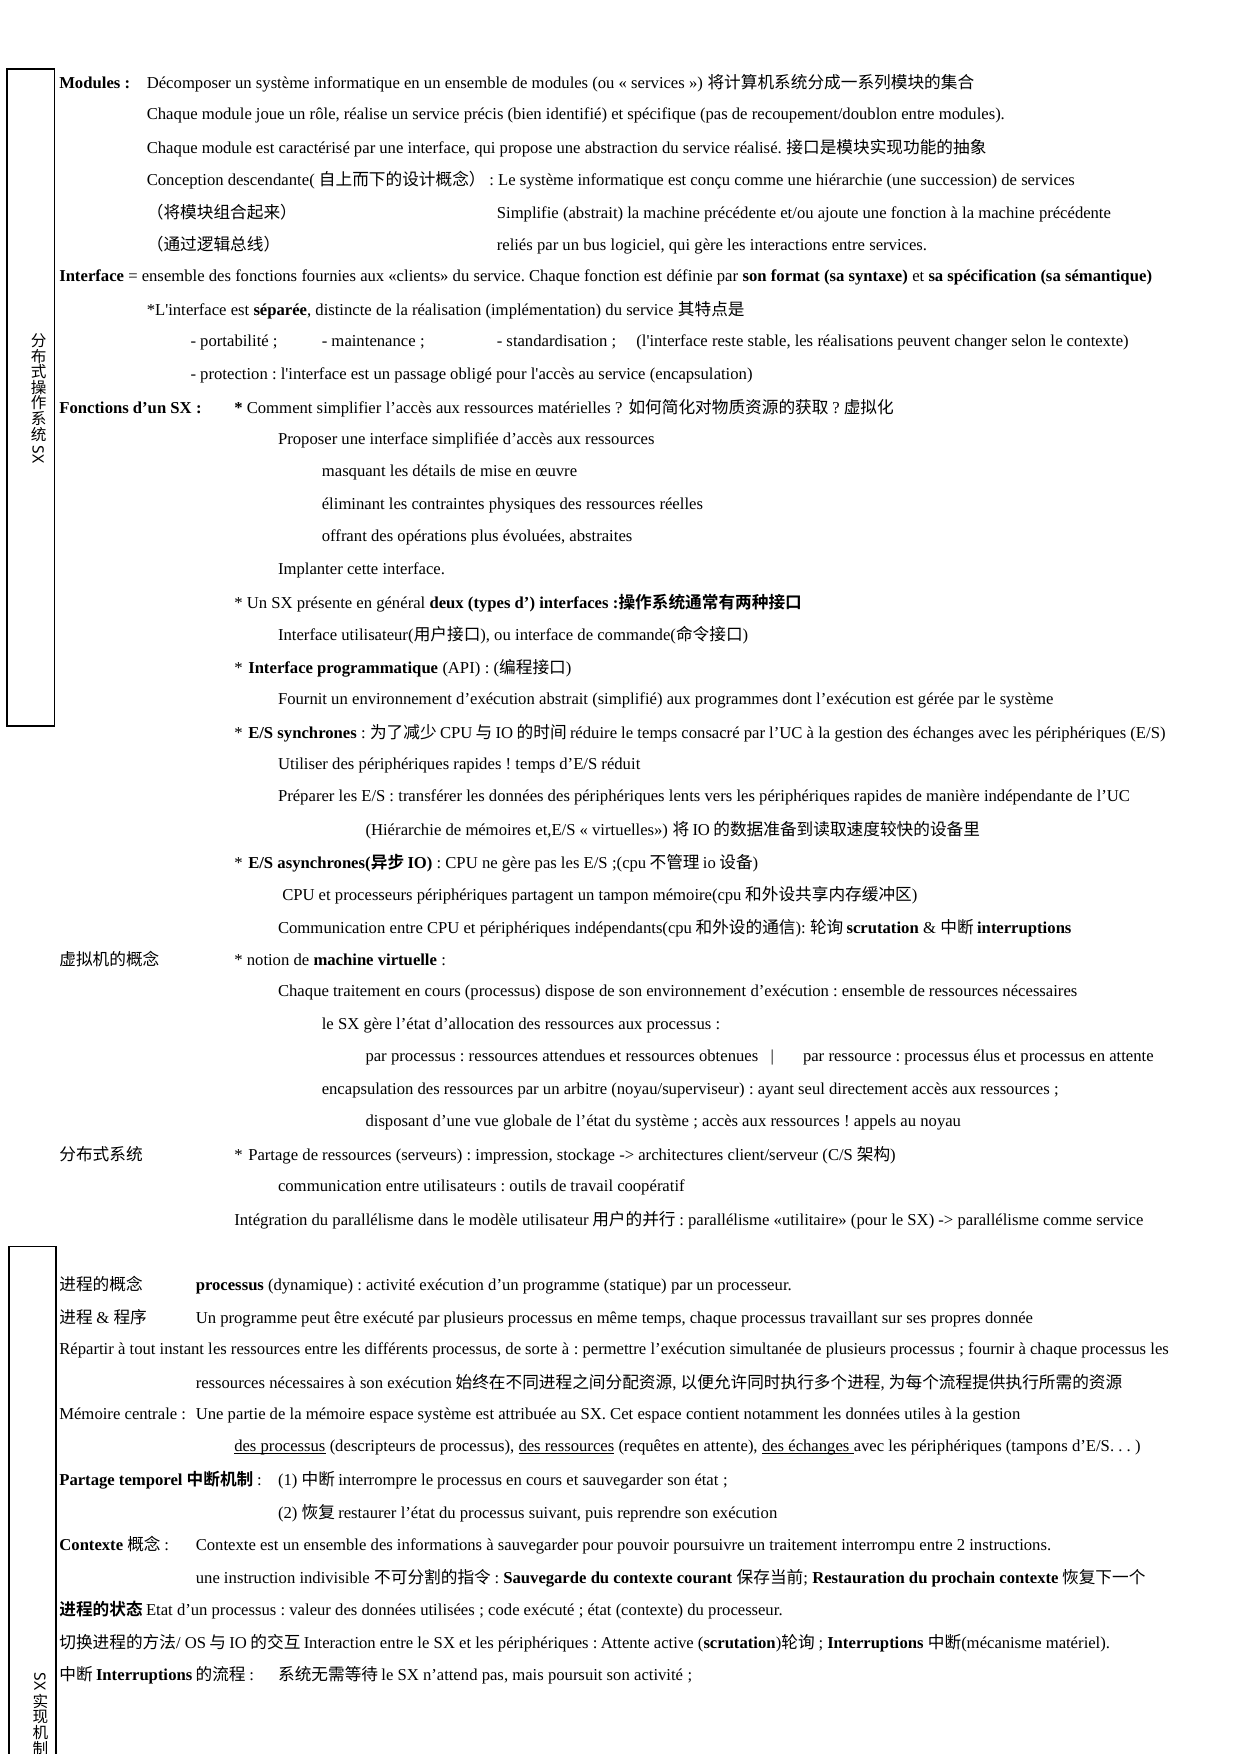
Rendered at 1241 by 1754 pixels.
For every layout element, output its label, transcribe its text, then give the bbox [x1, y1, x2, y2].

text Proposer une interface simplifiée d’accès aux ressources [59, 422, 1181, 454]
text Fonctions d’un SX : * Comment simplifier l’accès aux ressources matérielles ? 如何简化对物质资源的获取 ? 虚拟化 [59, 389, 1181, 422]
text Chaque module est caractérisé par une interface, qui propose une abstraction du service réalisé. 接口是模块实现功能的抽象 [59, 129, 1181, 162]
text Répartir à tout instant les ressources entre les différents processus, de sorte à : permettre l’exécution simultanée de plusieurs processus ; fournir à chaque processus les ressources nécessaires à son exécution始终在不同进程之间分配资源, 以便允许同时执行多个进程, 为每个流程提供执行所需的资源 [59, 1332, 1181, 1397]
text Partage temporel 中断机制 : (1) 中断interrompre le processus en cours et sauvegarder son état ; [59, 1462, 1181, 1494]
text Interface = ensemble des fonctions fournies aux «clients» du service. Chaque fonction est définie par son format (sa syntaxe) et sa spécification (sa sémantique) [59, 259, 1181, 292]
text Communication entre CPU et périphériques indépendants(cpu和外设的通信): 轮询scrutation & 中断interruptions [59, 909, 1181, 942]
text - portabilité ; - maintenance ; - standardisation ; (l'interface reste stable, les réalisations peuvent changer selon le contexte) [59, 324, 1181, 357]
text masquant les détails de mise en œuvre [59, 454, 1181, 487]
text encapsulation des ressources par un arbitre (noyau/superviseur) : ayant seul directement accès aux ressources ; [59, 1072, 1181, 1104]
text communication entre utilisateurs : outils de travail coopératif [59, 1169, 1181, 1202]
text 进程 & 程序 Un programme peut être exécuté par plusieurs processus en même temps, chaque processus travaillant sur ses propres donnée [59, 1299, 1181, 1332]
text * E/S synchrones : 为了减少CPU与IO的时间réduire le temps consacré par l’UC à la gestion des échanges avec les périphériques (E/S) [59, 714, 1181, 747]
text Contexte 概念 : Contexte est un ensemble des informations à sauvegarder pour pouvoir poursuivre un traitement interrompu entre 2 instructions. [59, 1527, 1181, 1559]
text 虚拟机的概念 * notion de machine virtuelle : [59, 942, 1181, 974]
text 分布式系统 * Partage de ressources (serveurs) : impression, stockage -> architectures client/serveur (C/S架构) [59, 1137, 1181, 1169]
text disposant d’une vue globale de l’état du système ; accès aux ressources ! appels au noyau [59, 1104, 1181, 1137]
text （通过逻辑总线） reliés par un bus logiciel, qui gère les interactions entre services. [59, 227, 1181, 259]
text (2) 恢复restaurer l’état du processus suivant, puis reprendre son exécution [59, 1494, 1181, 1527]
text Modules : Décomposer un système informatique en un ensemble de modules (ou « services ») 将计算机系统分成一系列模块的集合 [59, 64, 1181, 97]
text éliminant les contraintes physiques des ressources réelles [59, 487, 1181, 519]
text Chaque traitement en cours (processus) dispose de son environnement d’exécution : ensemble de ressources nécessaires [59, 974, 1181, 1007]
text Chaque module joue un rôle, réalise un service précis (bien identifié) et spécifique (pas de recoupement/doublon entre modules). [59, 97, 1181, 129]
text - protection : l'interface est un passage obligé pour l'accès au service (encapsulation) [59, 357, 1181, 389]
text 进程的概念 processus (dynamique) : activité exécution d’un programme (statique) par un processeur. [59, 1267, 1181, 1299]
text 切换进程的方法/ OS与IO的交互Interaction entre le SX et les périphériques : Attente active (scrutation)轮询 ; Interruptions 中断(mécanisme matériel). [59, 1624, 1181, 1657]
text des processus (descripteurs de processus), des ressources (requêtes en attente), des échanges avec les périphériques (tampons d’E/S. . . ) [59, 1429, 1181, 1462]
text Fournit un environnement d’exécution abstrait (simplifié) aux programmes dont l’exécution est gérée par le système [59, 682, 1181, 714]
text * Un SX présente en général deux (types d’) interfaces :操作系统通常有两种接口 [59, 584, 1181, 617]
text offrant des opérations plus évoluées, abstraites [59, 519, 1181, 552]
text Implanter cette interface. [59, 552, 1181, 584]
text Interface utilisateur(用户接口), ou interface de commande(命令接口) [59, 617, 1181, 649]
text 进程的状态Etat d’un processus : valeur des données utilisées ; code exécuté ; état (contexte) du processeur. [59, 1592, 1181, 1624]
text par processus : ressources attendues et ressources obtenues | par ressource : processus élus et processus en attente [59, 1039, 1181, 1072]
text * E/S asynchrones(异步IO) : CPU ne gère pas les E/S ;(cpu不管理io设备) [59, 844, 1181, 877]
text CPU et processeurs périphériques partagent un tampon mémoire(cpu和外设共享内存缓冲区) [59, 877, 1181, 909]
text Intégration du parallélisme dans le modèle utilisateur用户的并行 : parallélisme «utilitaire» (pour le SX) -> parallélisme comme service [59, 1202, 1181, 1234]
text 中断Interruptions的流程 : 系统无需等待le SX n’attend pas, mais poursuit son activité ; [59, 1657, 1181, 1689]
text Utiliser des périphériques rapides ! temps d’E/S réduit [59, 747, 1181, 779]
text une instruction indivisible 不可分割的指令 : Sauvegarde du contexte courant 保存当前; Restauration du prochain contexte恢复下一个 [59, 1559, 1181, 1592]
text Conception descendante( 自上而下的设计概念） : Le système informatique est conçu comme une hiérarchie (une succession) de services [59, 162, 1181, 194]
text （将模块组合起来） Simplifie (abstrait) la machine précédente et/ou ajoute une fonction à la machine précédente [59, 194, 1181, 227]
text le SX gère l’état d’allocation des ressources aux processus : [59, 1007, 1181, 1039]
text * Interface programmatique (API) : (编程接口) [59, 649, 1181, 682]
text Préparer les E/S : transférer les données des périphériques lents vers les périphériques rapides de manière indépendante de l’UC [59, 779, 1181, 812]
text Mémoire centrale : Une partie de la mémoire espace système est attribuée au SX. Cet espace contient notamment les données utiles à la gestion [59, 1397, 1181, 1429]
text (Hiérarchie de mémoires et,E/S « virtuelles») 将IO的数据准备到读取速度较快的设备里 [59, 812, 1181, 844]
text *L'interface est séparée, distincte de la réalisation (implémentation) du service 其特点是 [59, 292, 1181, 324]
